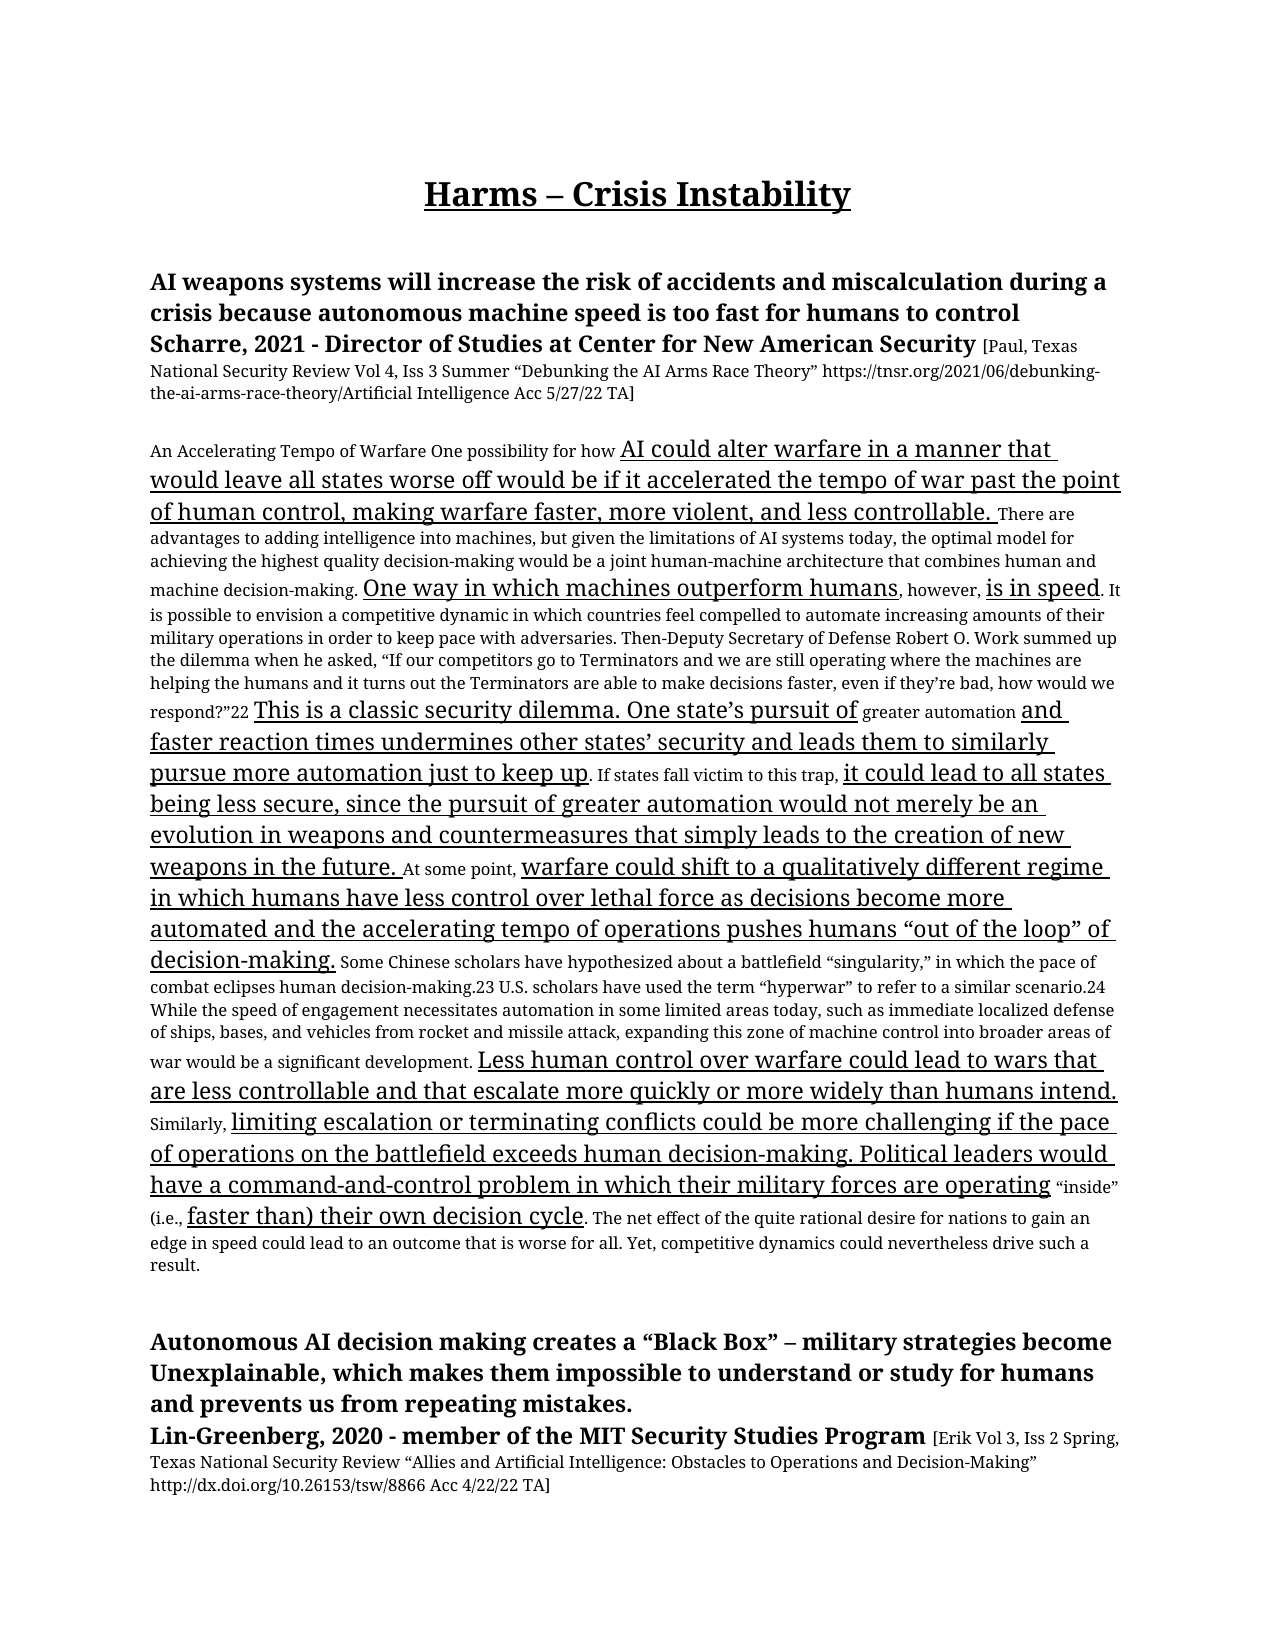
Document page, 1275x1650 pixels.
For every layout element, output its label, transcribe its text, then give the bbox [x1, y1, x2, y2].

text Autonomous AI decision making creates a “Black Box” – military strategies become Unexplainable, which makes them impossible to understand or study for humans and prevents us from repeating mistakes. [150, 1326, 1125, 1420]
text Lin-Greenberg, 2020 - member of the MIT Security Studies Program [Erik Vol 3, Iss 2 Spring, Texas National Security Review “Allies and Artificial Intelligence: Obstacles to Operations and Decision-Making” http://dx.doi.org/10.26153/tsw/8866 Acc 4/22/22 TA] [150, 1420, 1125, 1496]
text An Accelerating Tempo of Warfare One possibility for how AI could alter warfare in a manner that would leave all states worse off would be if it accelerated the tempo of war past the point of human control, making warfare faster, more violent, and less controllable. There are advantages to adding intelligence into machines, but given the limitations of AI systems today, the optimal model for achieving the highest quality decision-making would be a joint human-machine architecture that combines human and machine decision-making. One way in which machines outperform humans, however, is in speed. It is possible to envision a competitive dynamic in which countries feel compelled to automate increasing amounts of their military operations in order to keep pace with adversaries. Then-Deputy Secretary of Defense Robert O. Work summed up the dilemma when he asked, “If our competitors go to Terminators and we are still operating where the machines are helping the humans and it turns out the Terminators are able to make decisions faster, even if they’re bad, how would we respond?”22 This is a classic security dilemma. One state’s pursuit of greater automation and faster reaction times undermines other states’ security and leads them to similarly pursue more automation just to keep up. If states fall victim to this trap, it could lead to all states being less secure, since the pursuit of greater automation would not merely be an evolution in weapons and countermeasures that simply leads to the creation of new weapons in the future. At some point, warfare could shift to a qualitatively different regime in which humans have less control over lethal force as decisions become more automated and the accelerating tempo of operations pushes humans “out of the loop” of decision-making. Some Chinese scholars have hypothesized about a battlefield “singularity,” in which the pace of combat eclipses human decision-making.23 U.S. scholars have used the term “hyperwar” to refer to a similar scenario.24 While the speed of engagement necessitates automation in some limited areas today, such as immediate localized defense of ships, bases, and vehicles from rocket and missile attack, expanding this zone of machine control into broader areas of war would be a significant development. Less human control over warfare could lead to wars that are less controllable and that escalate more quickly or more widely than humans intend. Similarly, limiting escalation or terminating conflicts could be more challenging if the pace of operations on the battlefield exceeds human decision-making. Political leaders would have a command-and-control problem in which their military forces are operating “inside” (i.e., faster than) their own decision cycle. The net effect of the quite rational desire for nations to gain an edge in speed could lead to an outcome that is worse for all. Yet, competitive dynamics could nevertheless drive such a result. [150, 433, 1125, 1277]
subtitle Harms – Crisis Instability [150, 171, 1125, 216]
text Scharre, 2021 - Director of Studies at Center for New American Security [Paul, Texas National Security Review Vol 4, Iss 3 Summer “Debunking the AI Arms Race Theory” https://tnsr.org/2021/06/debunking-the-ai-arms-race-theory/Artificial Intelligence Acc 5/27/22 TA] [150, 328, 1125, 405]
text AI weapons systems will increase the risk of accidents and miscalculation during a crisis because autonomous machine speed is too fast for humans to control [150, 266, 1125, 328]
